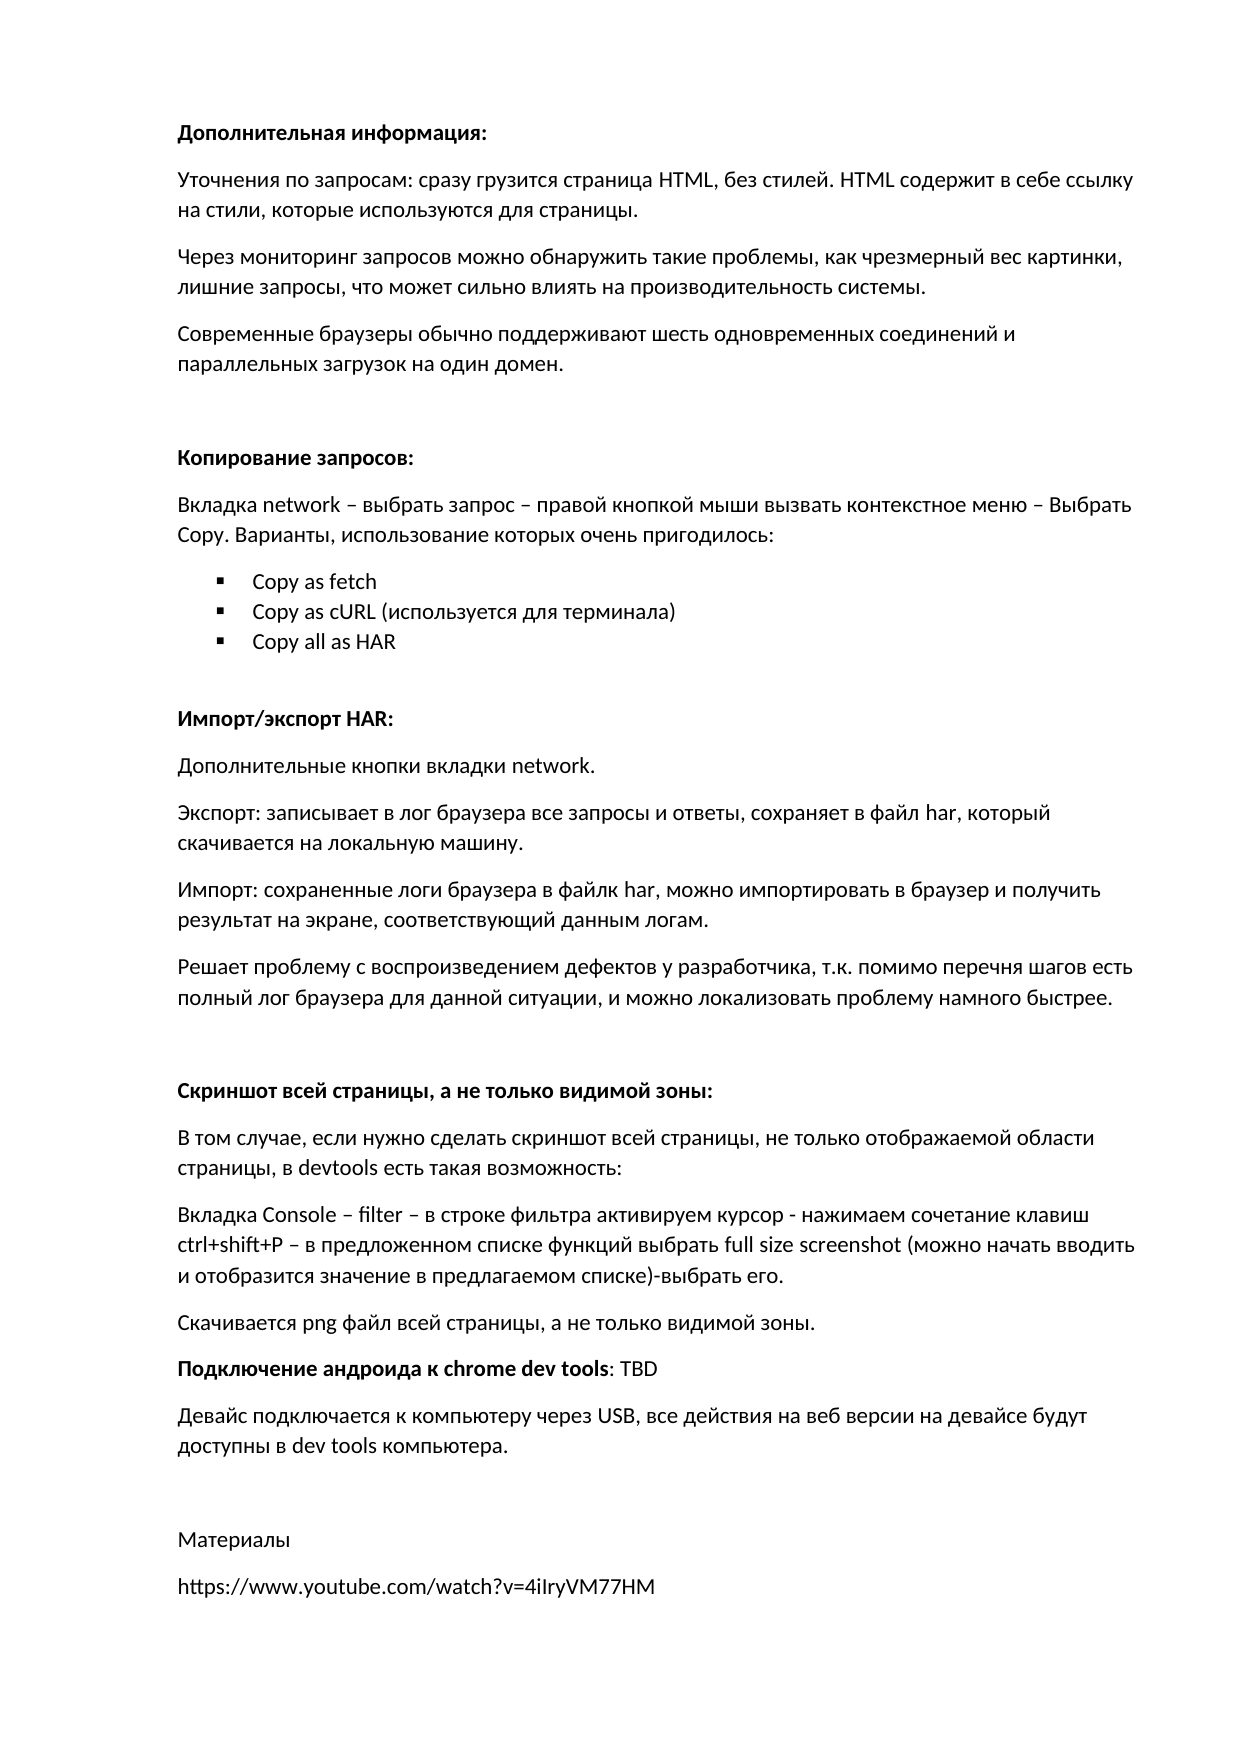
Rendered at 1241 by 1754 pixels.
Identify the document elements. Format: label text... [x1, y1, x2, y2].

text Импорт/экспорт HAR: [177, 704, 1152, 733]
text Вкладка Console – filter – в строке фильтра активируем курсор - нажимаем сочетание клавиш ctrl+shift+P – в предложенном списке функций выбрать full size screenshot (можно начать вводить и отобразится значение в предлагаемом списке)-выбрать его. [177, 1200, 1152, 1289]
text Экспорт: записывает в лог браузера все запросы и ответы, сохраняет в файл har, который скачивается на локальную машину. [177, 798, 1152, 857]
text Современные браузеры обычно поддерживают шесть одновременных соединений и параллельных загрузок на один домен. [177, 319, 1152, 377]
text Скриншот всей страницы, а не только видимой зоны: [177, 1076, 1152, 1104]
list Copy all as HAR [215, 627, 1152, 656]
text Девайс подключается к компьютеру через USB, все действия на веб версии на девайсе будут доступны в dev tools компьютера. [177, 1401, 1152, 1460]
text Решает проблему с воспроизведением дефектов у разработчика, т.к. помимо перечня шагов есть полный лог браузера для данной ситуации, и можно локализовать проблему намного быстрее. [177, 952, 1152, 1011]
text https://www.youtube.com/watch?v=4iIryVM77HM [177, 1572, 1152, 1600]
text Вкладка network – выбрать запрос – правой кнопкой мыши вызвать контекстное меню – Выбрать Copy. Варианты, использование которых очень пригодилось: [177, 490, 1152, 548]
list Copy as cURL (используется для терминала) [215, 597, 1152, 625]
text Дополнительная информация: [177, 118, 1152, 146]
text Через мониторинг запросов можно обнаружить такие проблемы, как чрезмерный вес картинки, лишние запросы, что может сильно влиять на производительность системы. [177, 242, 1152, 300]
list Copy as fetch [215, 567, 1152, 595]
text Скачивается png файл всей страницы, а не только видимой зоны. [177, 1308, 1152, 1336]
text Копирование запросов: [177, 443, 1152, 471]
text Уточнения по запросам: сразу грузится страница HTML, без стилей. HTML содержит в себе ссылку на стили, которые используются для страницы. [177, 165, 1152, 223]
text Материалы [177, 1525, 1152, 1553]
text Дополнительные кнопки вкладки network. [177, 751, 1152, 779]
text Импорт: сохраненные логи браузера в файлк har, можно импортировать в браузер и получить результат на экране, соответствующий данным логам. [177, 875, 1152, 934]
text В том случае, если нужно сделать скриншот всей страницы, не только отображаемой области страницы, в devtools есть такая возможность: [177, 1123, 1152, 1182]
text Подключение андроида к chrome dev tools: TBD [177, 1354, 1152, 1383]
